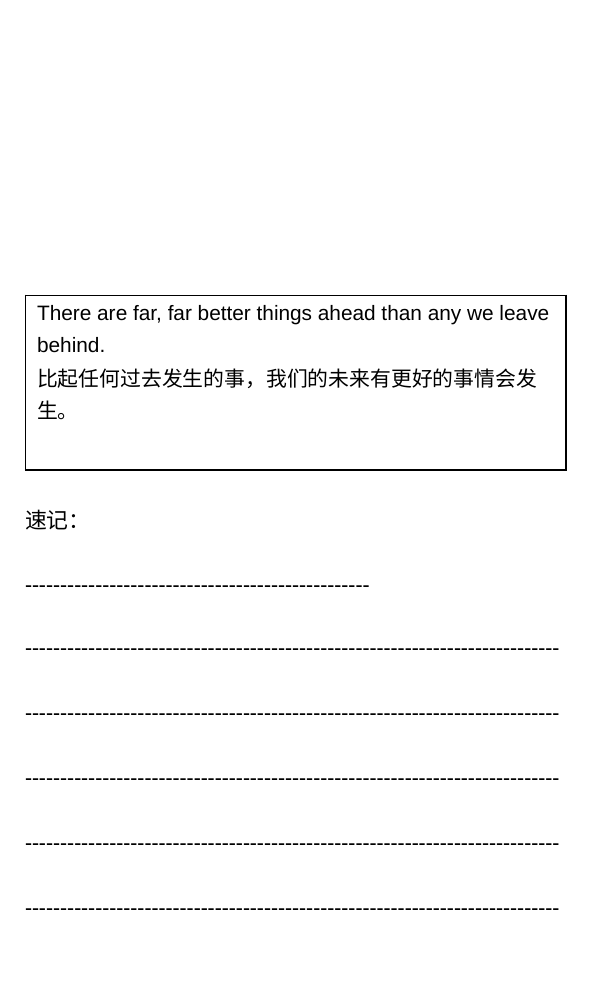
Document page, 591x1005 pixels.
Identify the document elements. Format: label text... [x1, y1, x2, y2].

text 速记： [25, 503, 567, 535]
table_cell There are far, far better things ahead than any we leave behind. 比起任何过去发生的事，我们的未来有更好的事情会发生。 [26, 296, 565, 469]
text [25, 630, 567, 923]
text ------------------------------------------------- [25, 568, 567, 600]
